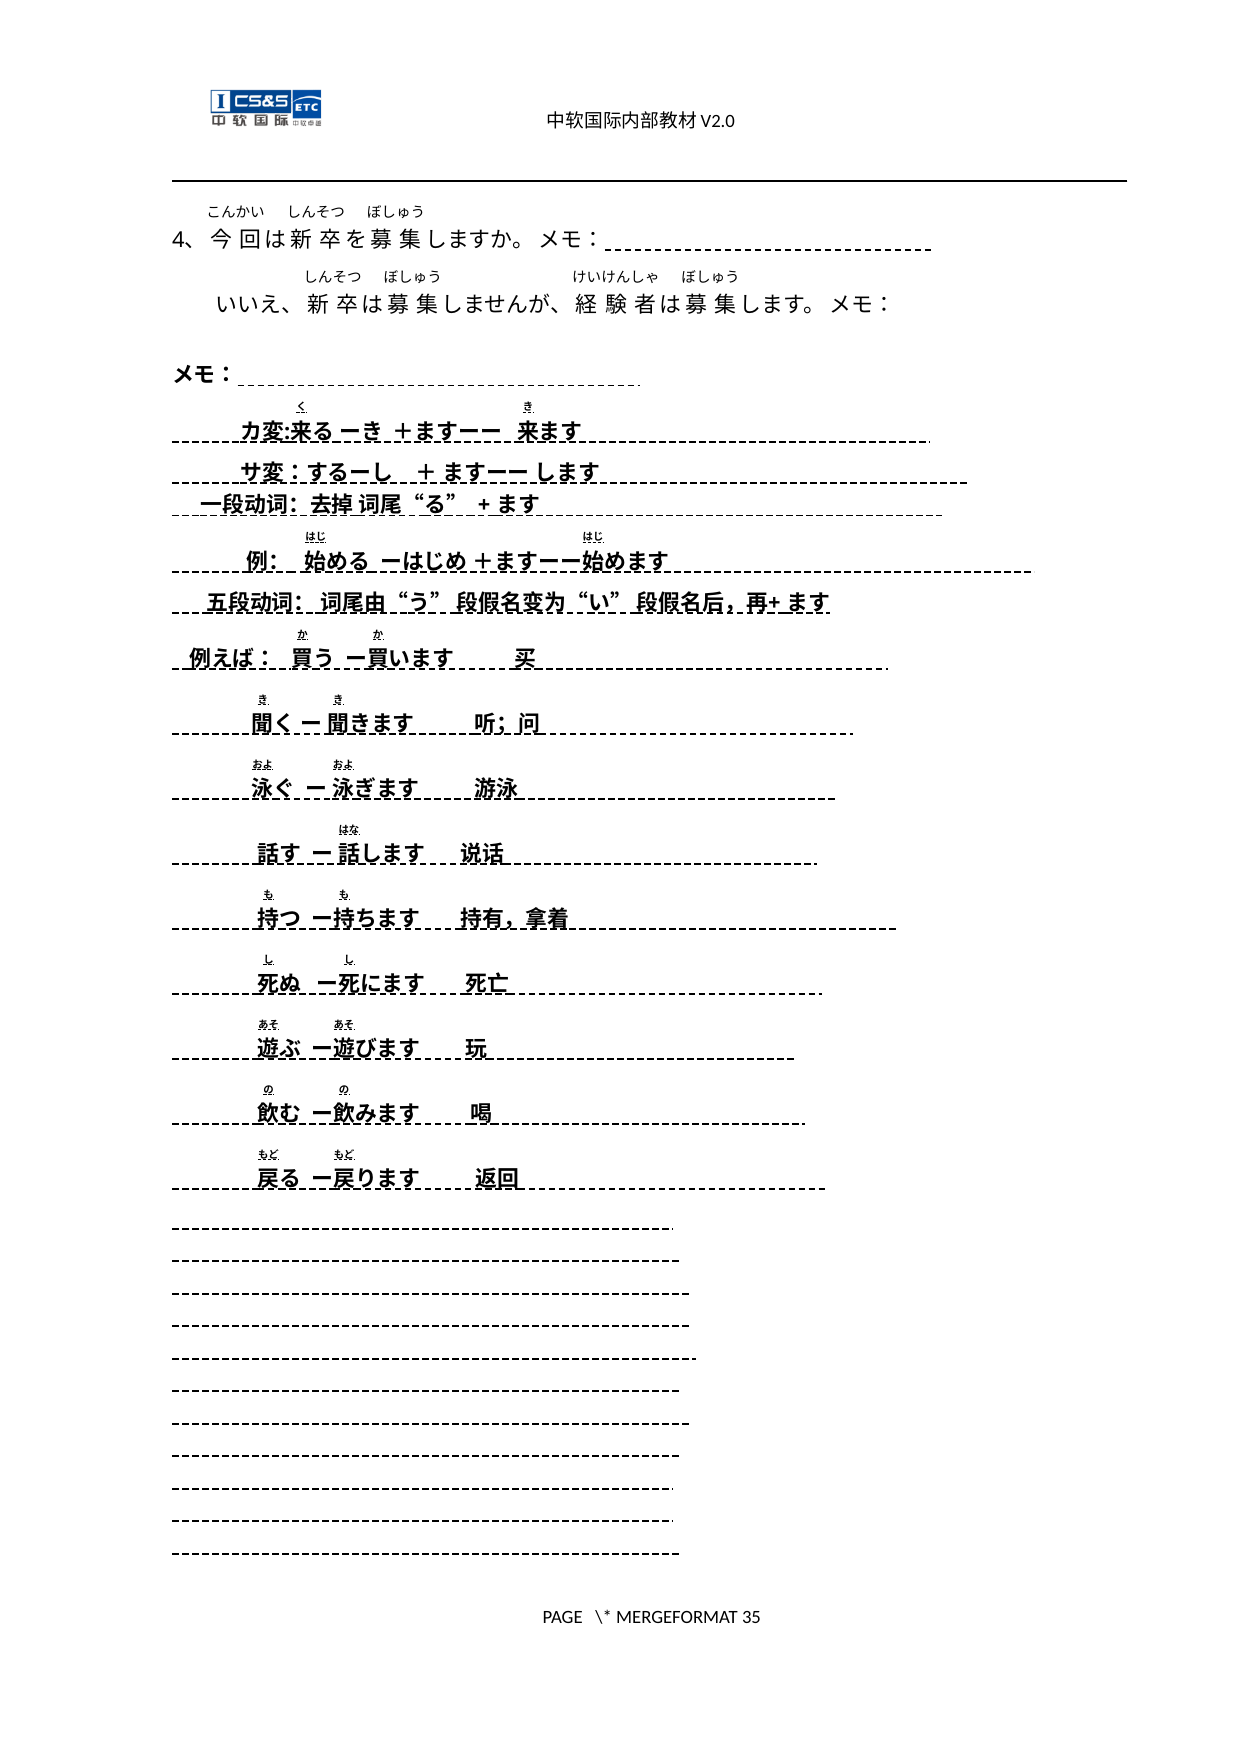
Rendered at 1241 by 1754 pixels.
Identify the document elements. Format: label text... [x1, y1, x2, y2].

text 例： める ーはじめ ＋ますーーめます [172, 519, 1127, 584]
text ぬ ーにます 死亡 [172, 942, 1127, 1007]
text 話す ー します 说话 [172, 812, 1127, 877]
text サ変：するーし ＋ ますーー します [172, 454, 1127, 487]
text いいえ、はしませんが、はします。 メモ： [172, 259, 1127, 324]
text ぐ ー ぎます 游泳 [172, 747, 1127, 812]
text ぶ ーびます 玩 [172, 1007, 1127, 1072]
picture [209, 88, 322, 127]
text む ーみます 喝 [172, 1072, 1127, 1137]
text る ーります 返回 [172, 1137, 1127, 1202]
text 4、はをしますか。 メモ： [172, 194, 1127, 259]
text 一段动词：去掉 词尾“る” + ます [172, 487, 1127, 519]
text く ー きます 听；问 [172, 682, 1127, 747]
text 例えば： う ーいます 买 [172, 617, 1127, 682]
text つ ーちます 持有，拿着 [172, 877, 1127, 942]
text 五段动词： 词尾由“う” 段假名变为“い” 段假名后，再+ ます [172, 584, 1127, 617]
text カ変:る ーき ＋ますーー ます [172, 389, 1127, 454]
text メモ： [172, 357, 1127, 389]
